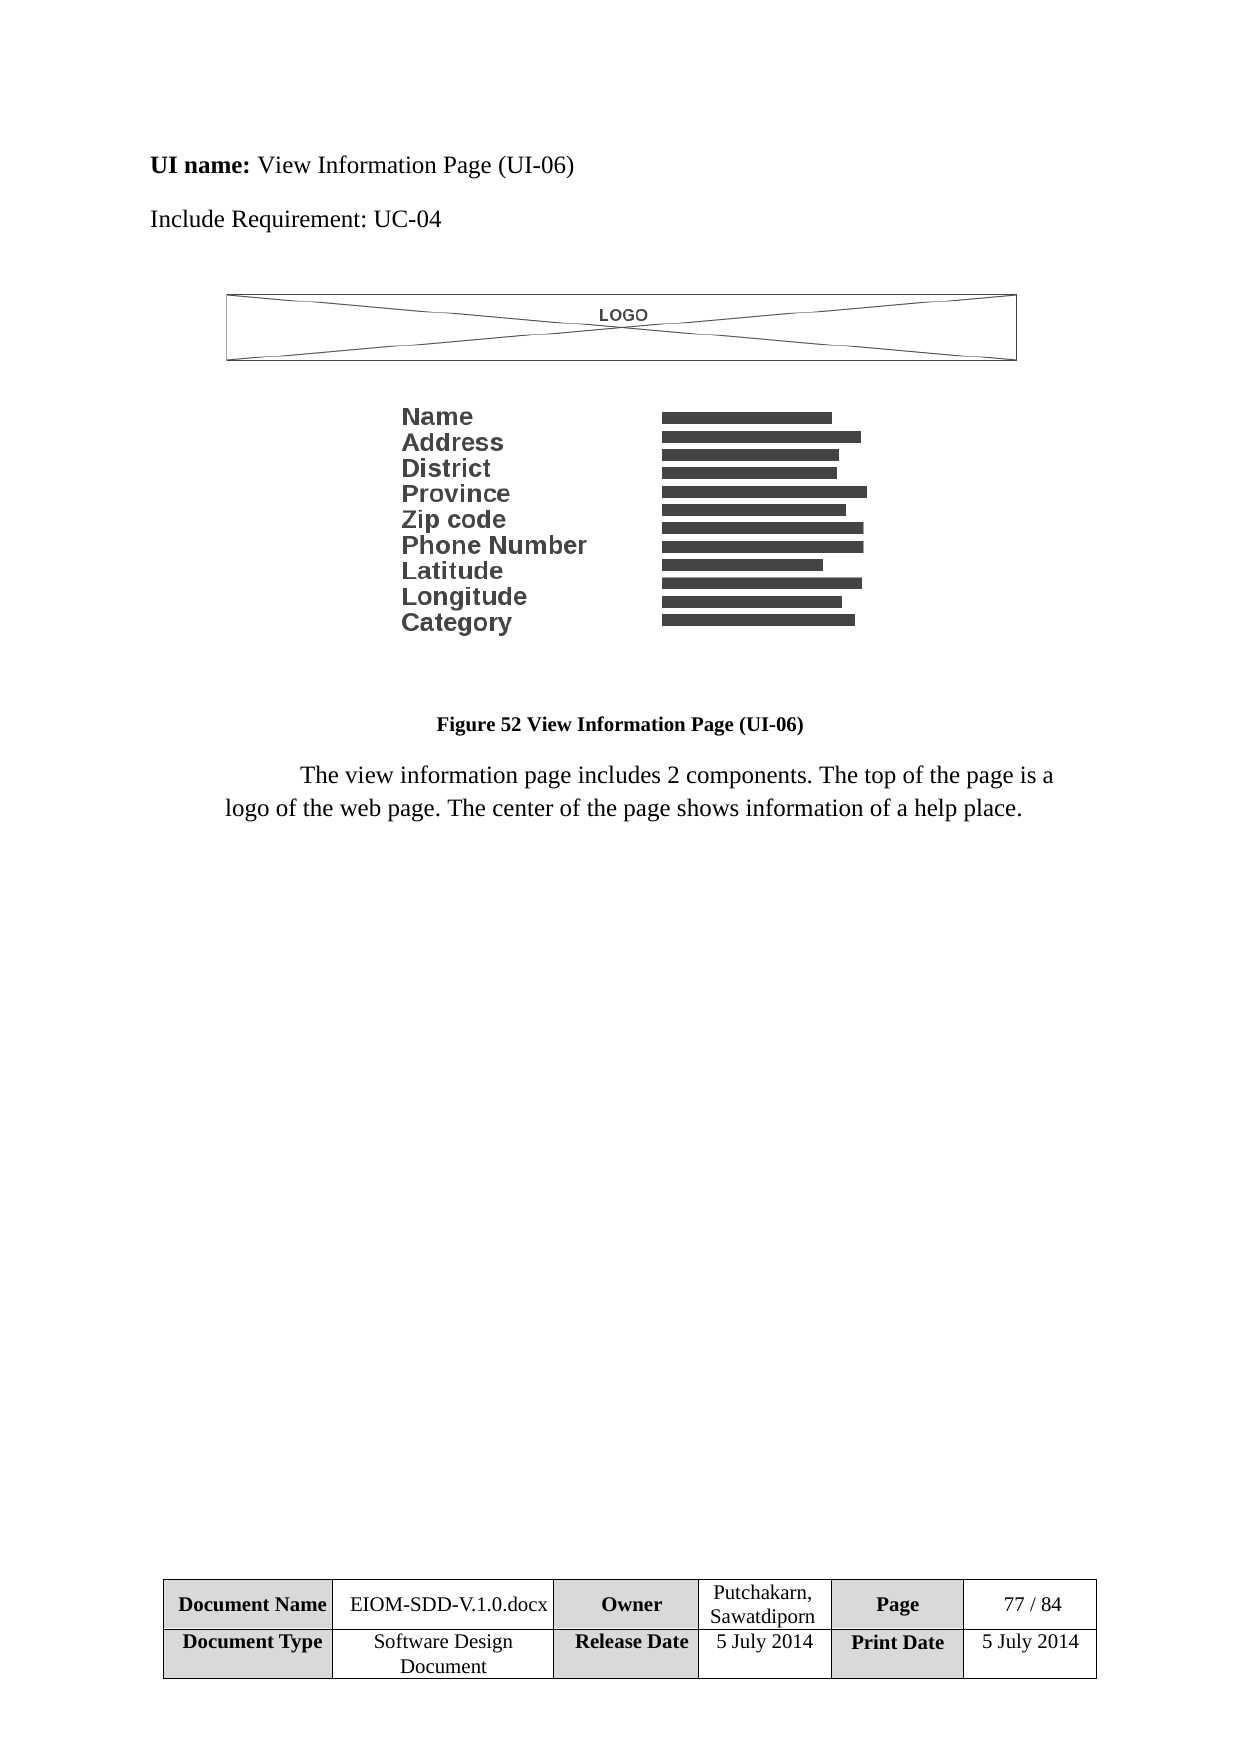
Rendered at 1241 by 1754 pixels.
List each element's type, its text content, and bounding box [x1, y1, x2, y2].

picture [151, 257, 1090, 687]
text The view information page includes 2 components. The top of the page is a logo of the web page. The center of the page shows information of a help place. [225, 760, 1090, 822]
text Figure 52 View Information Page (UI-06) [150, 711, 1090, 736]
text Include Requirement: UC-04 [150, 204, 1090, 233]
text UI name: View Information Page (UI-06) [150, 150, 1090, 179]
